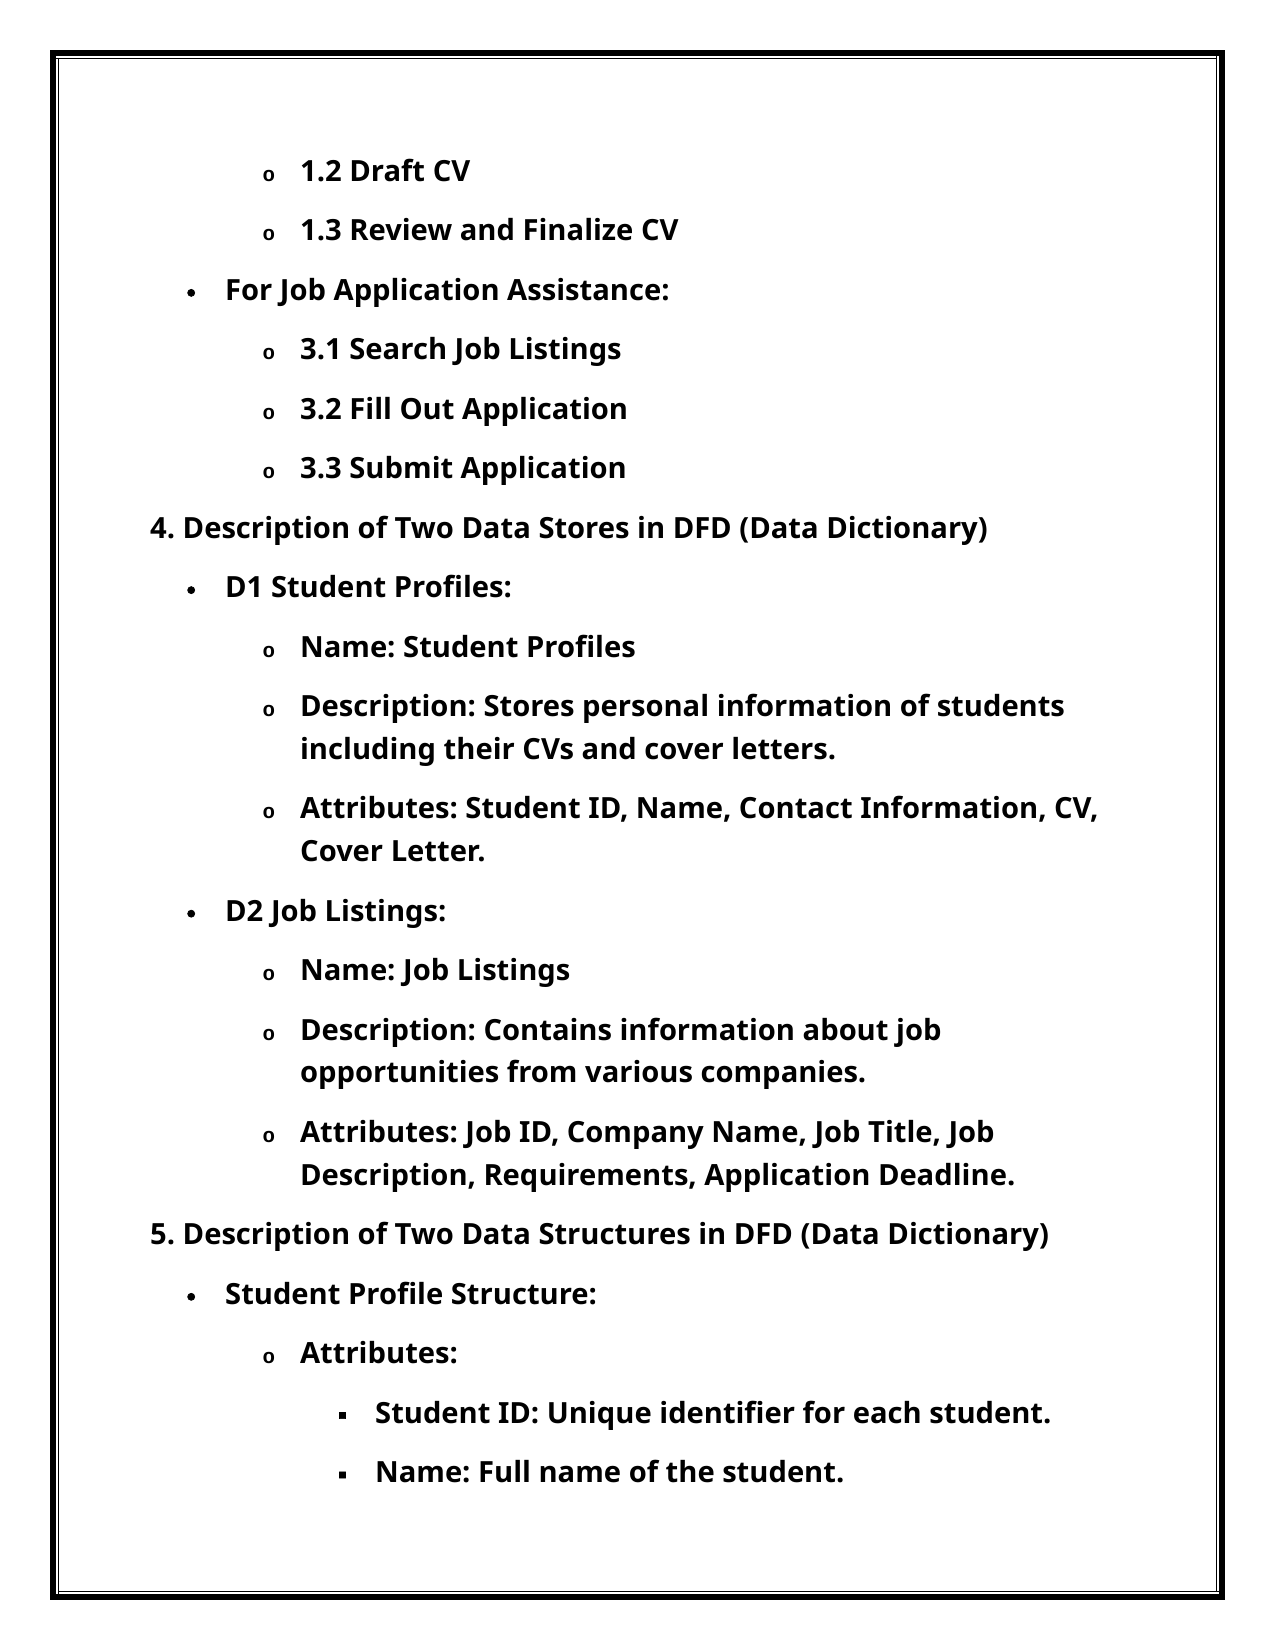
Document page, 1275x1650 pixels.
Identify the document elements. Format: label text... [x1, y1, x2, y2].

list Attributes: [262, 1332, 1125, 1372]
list Name: Job Listings [262, 949, 1125, 989]
list Description: Stores personal information of students including their CVs and cover letters. [262, 685, 1125, 768]
text 5. Description of Two Data Structures in DFD (Data Dictionary) [150, 1213, 1125, 1253]
list Name: Student Profiles [262, 626, 1125, 666]
list 3.3 Submit Application [262, 447, 1125, 487]
list D1 Student Profiles: [187, 566, 1125, 606]
list D2 Job Listings: [187, 890, 1125, 929]
list Description: Contains information about job opportunities from various companies. [262, 1009, 1125, 1091]
list Name: Full name of the student. [337, 1451, 1125, 1491]
list Attributes: Student ID, Name, Contact Information, CV, Cover Letter. [262, 788, 1125, 870]
list 3.2 Fill Out Application [262, 388, 1125, 428]
list For Job Application Assistance: [187, 269, 1125, 309]
list 3.1 Search Job Listings [262, 328, 1125, 368]
list 1.3 Review and Finalize CV [262, 209, 1125, 249]
list 1.2 Draft CV [262, 150, 1125, 190]
list Attributes: Job ID, Company Name, Job Title, Job Description, Requirements, Application Deadline. [262, 1111, 1125, 1194]
list Student ID: Unique identifier for each student. [337, 1392, 1125, 1432]
text 4. Description of Two Data Stores in DFD (Data Dictionary) [150, 507, 1125, 547]
list Student Profile Structure: [187, 1273, 1125, 1313]
